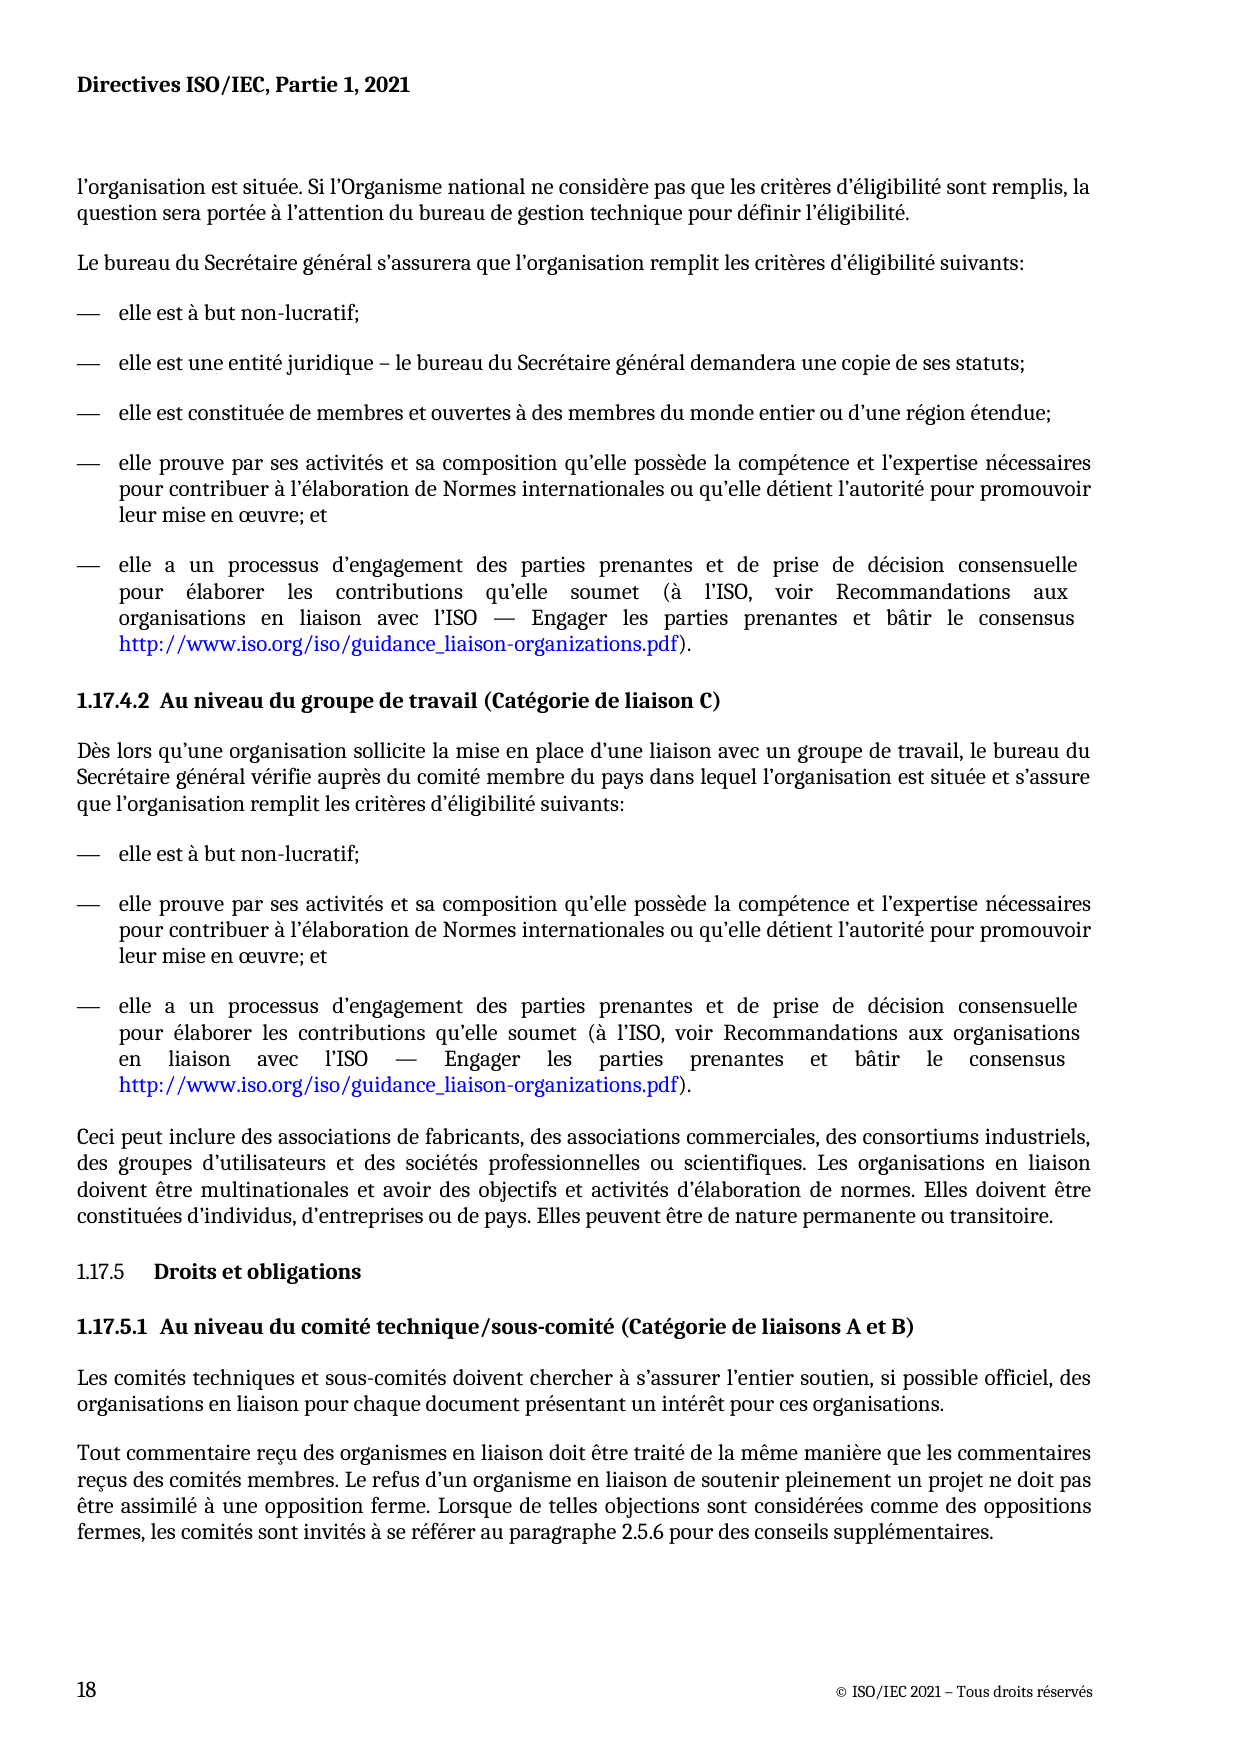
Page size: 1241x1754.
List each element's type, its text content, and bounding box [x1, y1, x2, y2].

list elle est à but non-lucratif; [77, 840, 1093, 867]
text Les comités techniques et sous-comités doivent chercher à s’assurer l’entier soutien, si possible officiel, des organisations en liaison pour chaque document présentant un intérêt pour ces organisations. [77, 1364, 1093, 1417]
text Dès lors qu’une organisation sollicite la mise en place d’une liaison avec un groupe de travail, le bureau du Secrétaire général vérifie auprès du comité membre du pays dans lequel l’organisation est située et s’assure que l’organisation remplit les critères d’éligibilité suivants: [77, 738, 1093, 817]
list elle est une entité juridique – le bureau du Secrétaire général demandera une copie de ses statuts; [77, 349, 1093, 376]
list elle prouve par ses activités et sa composition qu’elle possède la compétence et l’expertise nécessaires pour contribuer à l’élaboration de Normes internationales ou qu’elle détient l’autorité pour promouvoir leur mise en œuvre; et [77, 449, 1093, 528]
list elle a un processus d’engagement des parties prenantes et de prise de décision consensuelle pour élaborer les contributions qu’elle soumet (à l’ISO, voir Recommandations aux organisations en liaison avec l’ISO — Engager les parties prenantes et bâtir le consensus http://www.iso.org/iso/guidance_liaison-organizations.pdf). [77, 992, 1093, 1099]
list Ceci peut inclure des associations de fabricants, des associations commerciales, des consortiums industriels, des groupes d’utilisateurs et des sociétés professionnelles ou scientifiques. Les organisations en liaison doivent être multinationales et avoir des objectifs et activités d’élaboration de normes. Elles doivent être constituées d’individus, d’entreprises ou de pays. Elles peuvent être de nature permanente ou transitoire. [77, 1124, 1093, 1229]
list elle est à but non-lucratif; [77, 299, 1093, 326]
list elle prouve par ses activités et sa composition qu’elle possède la compétence et l’expertise nécessaires pour contribuer à l’élaboration de Normes internationales ou qu’elle détient l’autorité pour promouvoir leur mise en œuvre; et [77, 890, 1093, 969]
subtitle Au niveau du comité technique/sous-comité (Catégorie de liaisons A et B) [77, 1316, 1093, 1339]
text Le bureau du Secrétaire général s’assurera que l’organisation remplit les critères d’éligibilité suivants: [77, 249, 1093, 276]
list elle a un processus d’engagement des parties prenantes et de prise de décision consensuelle pour élaborer les contributions qu’elle soumet (à l’ISO, voir Recommandations aux organisations en liaison avec l’ISO — Engager les parties prenantes et bâtir le consensus http://www.iso.org/iso/guidance_liaison-organizations.pdf). [77, 551, 1093, 658]
list elle est constituée de membres et ouvertes à des membres du monde entier ou d’une région étendue; [77, 399, 1093, 426]
subtitle Au niveau du groupe de travail (Catégorie de liaison C) [77, 689, 1093, 713]
subtitle Droits et obligations [77, 1260, 1093, 1284]
text Tout commentaire reçu des organismes en liaison doit être traité de la même manière que les commentaires reçus des comités membres. Le refus d’un organisme en liaison de soutenir pleinement un projet ne doit pas être assimilé à une opposition ferme. Lorsque de telles objections sont considérées comme des oppositions fermes, les comités sont invités à se référer au paragraphe 2.5.6 pour des conseils supplémentaires. [77, 1440, 1093, 1546]
